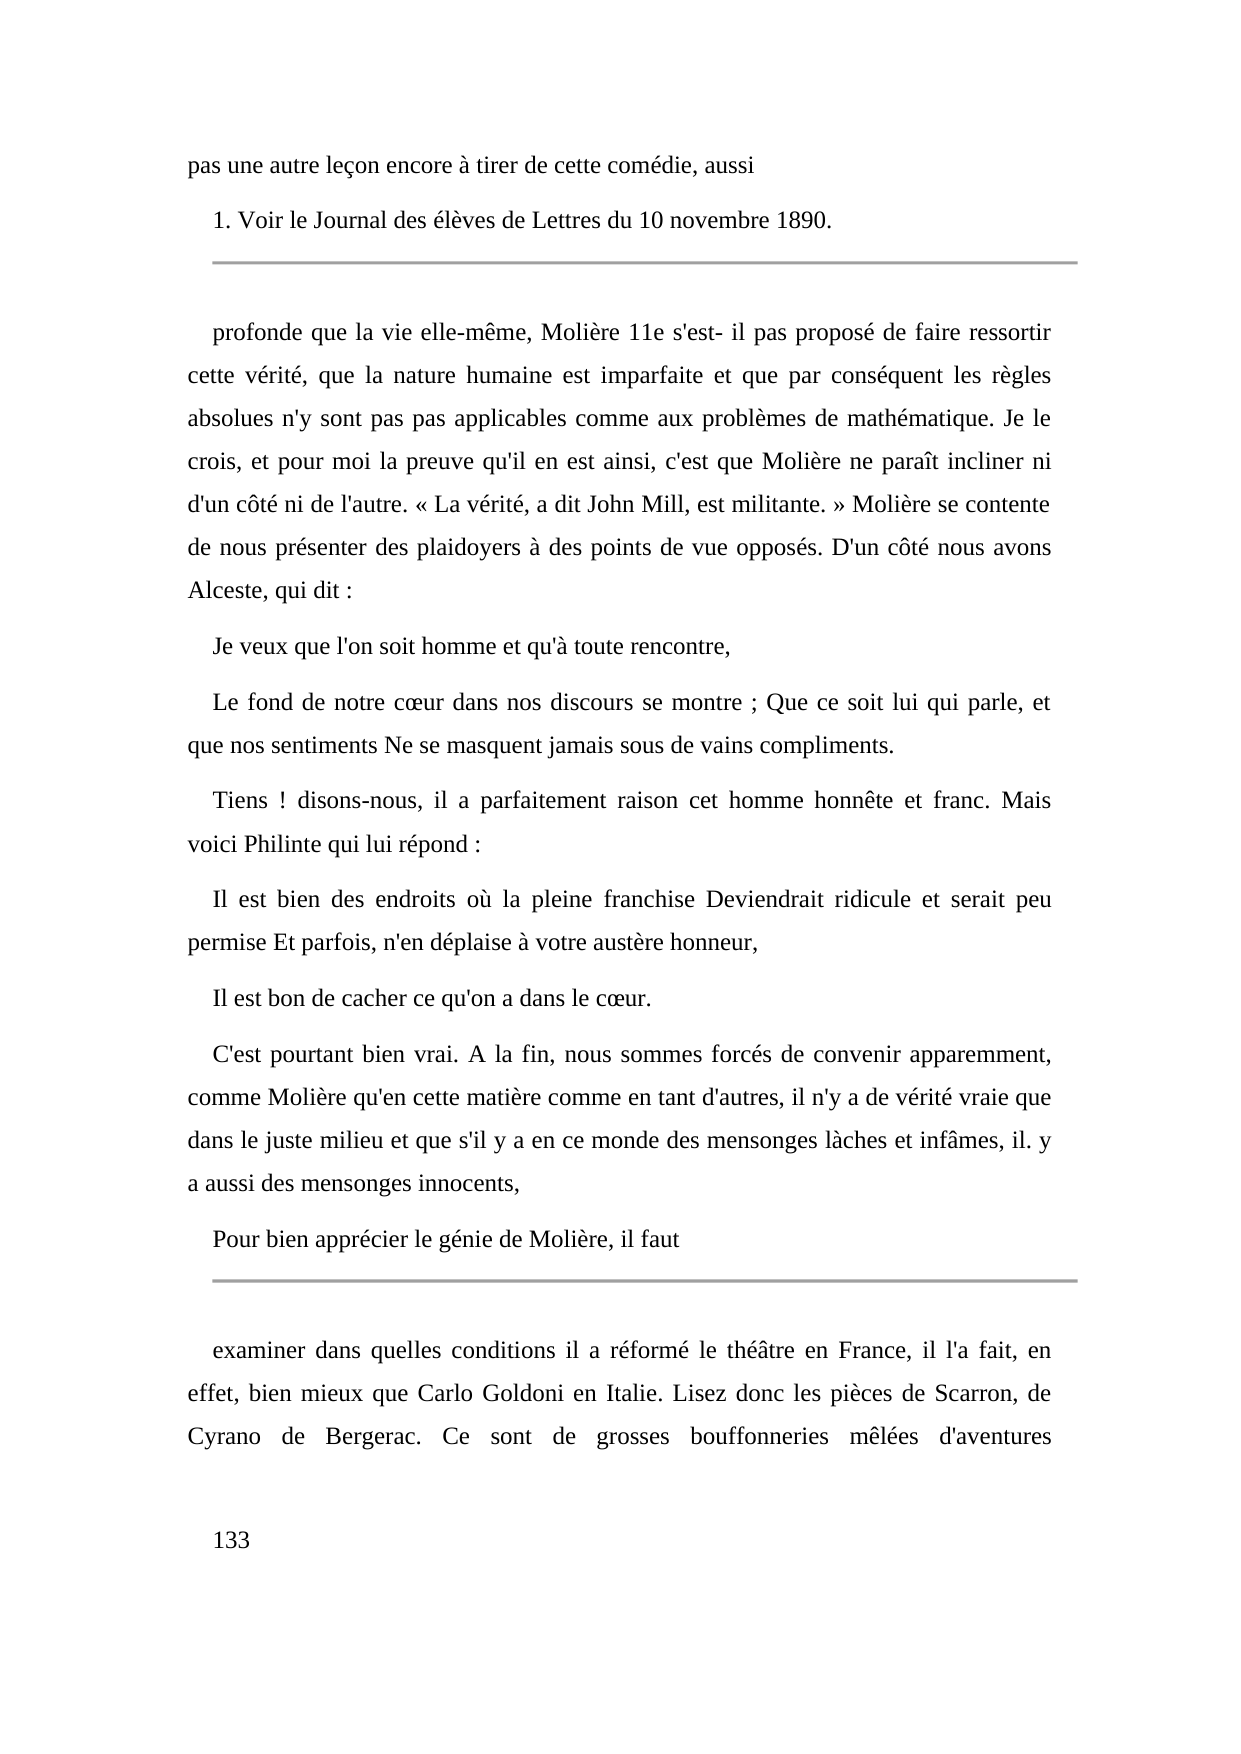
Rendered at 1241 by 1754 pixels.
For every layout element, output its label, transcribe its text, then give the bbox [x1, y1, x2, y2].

text 1. Voir le Journal des élèves de Lettres du 10 novembre 1890. [187, 206, 1053, 234]
text Je veux que l'on soit homme et qu'à toute rencontre, [187, 631, 1053, 660]
text Tiens ! disons-nous, il a parfaitement raison cet homme honnête et franc. Mais voici Philinte qui lui répond : [187, 786, 1053, 857]
text Il est bien des endroits où la pleine franchise Deviendrait ridicule et serait peu permise Et parfois, n'en déplaise à votre austère honneur, [187, 884, 1053, 956]
text Le fond de notre cœur dans nos discours se montre ; Que ce soit lui qui parle, et que nos sentiments Ne se masquent jamais sous de vains compliments. [187, 687, 1053, 759]
text Pour bien apprécier le génie de Molière, il faut [187, 1224, 1053, 1252]
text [187, 1335, 1053, 1450]
text profonde que la vie elle-même, Molière 11e s'est- il pas proposé de faire ressortir cette vérité, que la nature humaine est imparfaite et que par conséquent les règles absolues n'y sont pas pas applicables comme aux problèmes de mathématique. Je le crois, et pour moi la preuve qu'il en est ainsi, c'est que Molière ne paraît incliner ni d'un côté ni de l'autre. « La vérité, a dit John Mill, est militante. » Molière se contente de nous présenter des plaidoyers à des points de vue opposés. D'un côté nous avons Alceste, qui dit : [187, 317, 1053, 604]
text C'est pourtant bien vrai. A la fin, nous sommes forcés de convenir apparemment, comme Molière qu'en cette matière comme en tant d'autres, il n'y a de vérité vraie que dans le juste milieu et que s'il y a en ce monde des mensonges làches et infâmes, il. y a aussi des mensonges innocents, [187, 1039, 1053, 1197]
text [187, 150, 1053, 179]
text Il est bon de cacher ce qu'on a dans le cœur. [187, 983, 1053, 1012]
